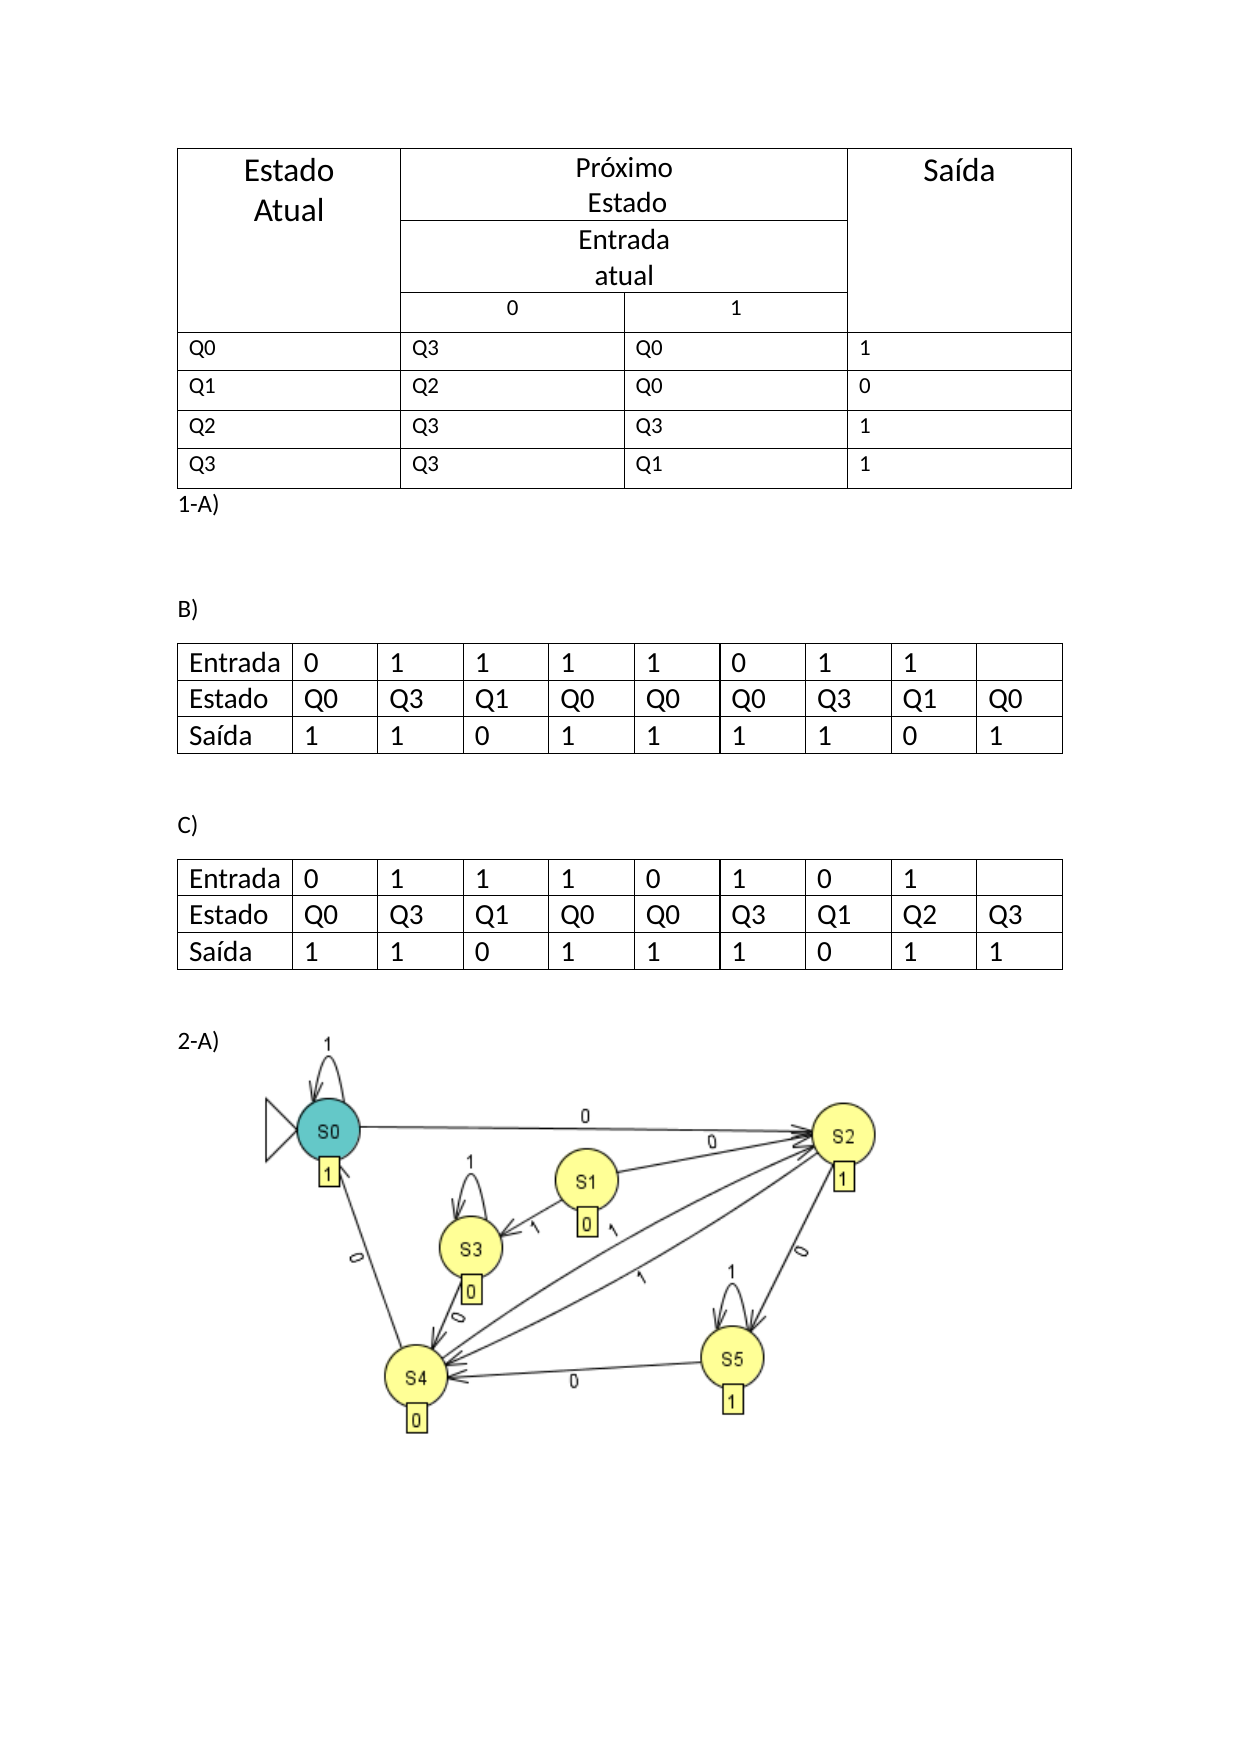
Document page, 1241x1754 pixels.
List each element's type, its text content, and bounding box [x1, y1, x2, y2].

table_cell Q0 [178, 333, 400, 370]
table_header 1 [549, 860, 634, 895]
table_header 1 [464, 860, 548, 895]
table_header 1 [549, 644, 634, 679]
table_cell 1 [635, 717, 719, 753]
table_header 1 [378, 860, 463, 895]
text C) [177, 809, 1063, 839]
table_cell 1 [848, 411, 1071, 448]
table_cell Q1 [464, 896, 548, 932]
table_cell 1 [721, 717, 805, 753]
table_cell Q2 [178, 411, 400, 448]
table_header 1 [464, 644, 548, 679]
table_header 0 [806, 860, 891, 895]
table_header 0 [635, 860, 719, 895]
table_cell 1 [378, 933, 463, 969]
table_header Entrada [178, 644, 292, 679]
table_cell Q3 [378, 896, 463, 932]
table_header 1 [378, 644, 463, 679]
table_header 0 [293, 644, 377, 679]
table_cell Saída [178, 933, 292, 969]
table_header 1 [635, 644, 719, 679]
table_cell 1 [625, 293, 847, 332]
table_cell Q1 [892, 681, 976, 716]
table_cell 1 [293, 933, 377, 969]
table_cell Q0 [293, 681, 377, 716]
table_cell Q3 [401, 411, 624, 448]
table_cell 0 [892, 717, 976, 753]
table_cell Q2 [892, 896, 976, 932]
table_cell Q3 [625, 411, 847, 448]
table_header 0 [721, 644, 805, 679]
table_cell 1 [977, 717, 1062, 753]
table_cell 0 [401, 293, 624, 332]
table_cell Q0 [625, 333, 847, 370]
table_header 1 [806, 644, 891, 679]
table_cell Estado [178, 681, 292, 716]
table_cell Q0 [635, 896, 719, 932]
table_cell 0 [848, 371, 1071, 410]
table_cell 1 [378, 717, 463, 753]
table_header Estado Atual [178, 149, 400, 332]
table_cell Q3 [401, 449, 624, 488]
table_cell 1 [549, 717, 634, 753]
table_cell Estado [178, 896, 292, 932]
table_header Saída [848, 149, 1071, 332]
table_cell Q2 [401, 371, 624, 410]
table_cell Q0 [977, 681, 1062, 716]
table_header [977, 860, 1062, 895]
table_cell 1 [721, 933, 805, 969]
table_cell Q3 [378, 681, 463, 716]
table_cell Q1 [464, 681, 548, 716]
table_cell 0 [464, 933, 548, 969]
table_cell Q3 [721, 896, 805, 932]
table_cell 1 [848, 449, 1071, 488]
table_cell Q0 [721, 681, 805, 716]
table_cell Q1 [625, 449, 847, 488]
table_cell Q1 [178, 371, 400, 410]
table_header Próximo Estado [401, 149, 847, 220]
table_header 1 [892, 860, 976, 895]
text 2-A) [177, 1025, 1063, 1055]
table_cell Entrada atual [401, 221, 847, 292]
table_cell Q3 [977, 896, 1062, 932]
text 1-A) [177, 489, 1063, 519]
table_cell 0 [806, 933, 891, 969]
table_cell Q0 [549, 681, 634, 716]
table_cell Q3 [401, 333, 624, 370]
table_cell 1 [806, 717, 891, 753]
table_cell Q0 [625, 371, 847, 410]
table_cell Q3 [806, 681, 891, 716]
table_cell 1 [892, 933, 976, 969]
table_header [977, 644, 1062, 679]
table_header 1 [721, 860, 805, 895]
table_cell Saída [178, 717, 292, 753]
table_cell Q1 [806, 896, 891, 932]
table_cell 1 [549, 933, 634, 969]
table_cell 1 [977, 933, 1062, 969]
picture [253, 1055, 951, 1448]
table_header 0 [293, 860, 377, 895]
table_cell 1 [635, 933, 719, 969]
table_cell Q0 [549, 896, 634, 932]
table_cell 1 [848, 333, 1071, 370]
table_cell Q0 [293, 896, 377, 932]
table_header Entrada [178, 860, 292, 895]
text B) [177, 593, 1063, 624]
table_cell 1 [293, 717, 377, 753]
table_cell Q0 [635, 681, 719, 716]
table_cell 0 [464, 717, 548, 753]
table_header 1 [892, 644, 976, 679]
table_cell Q3 [178, 449, 400, 488]
